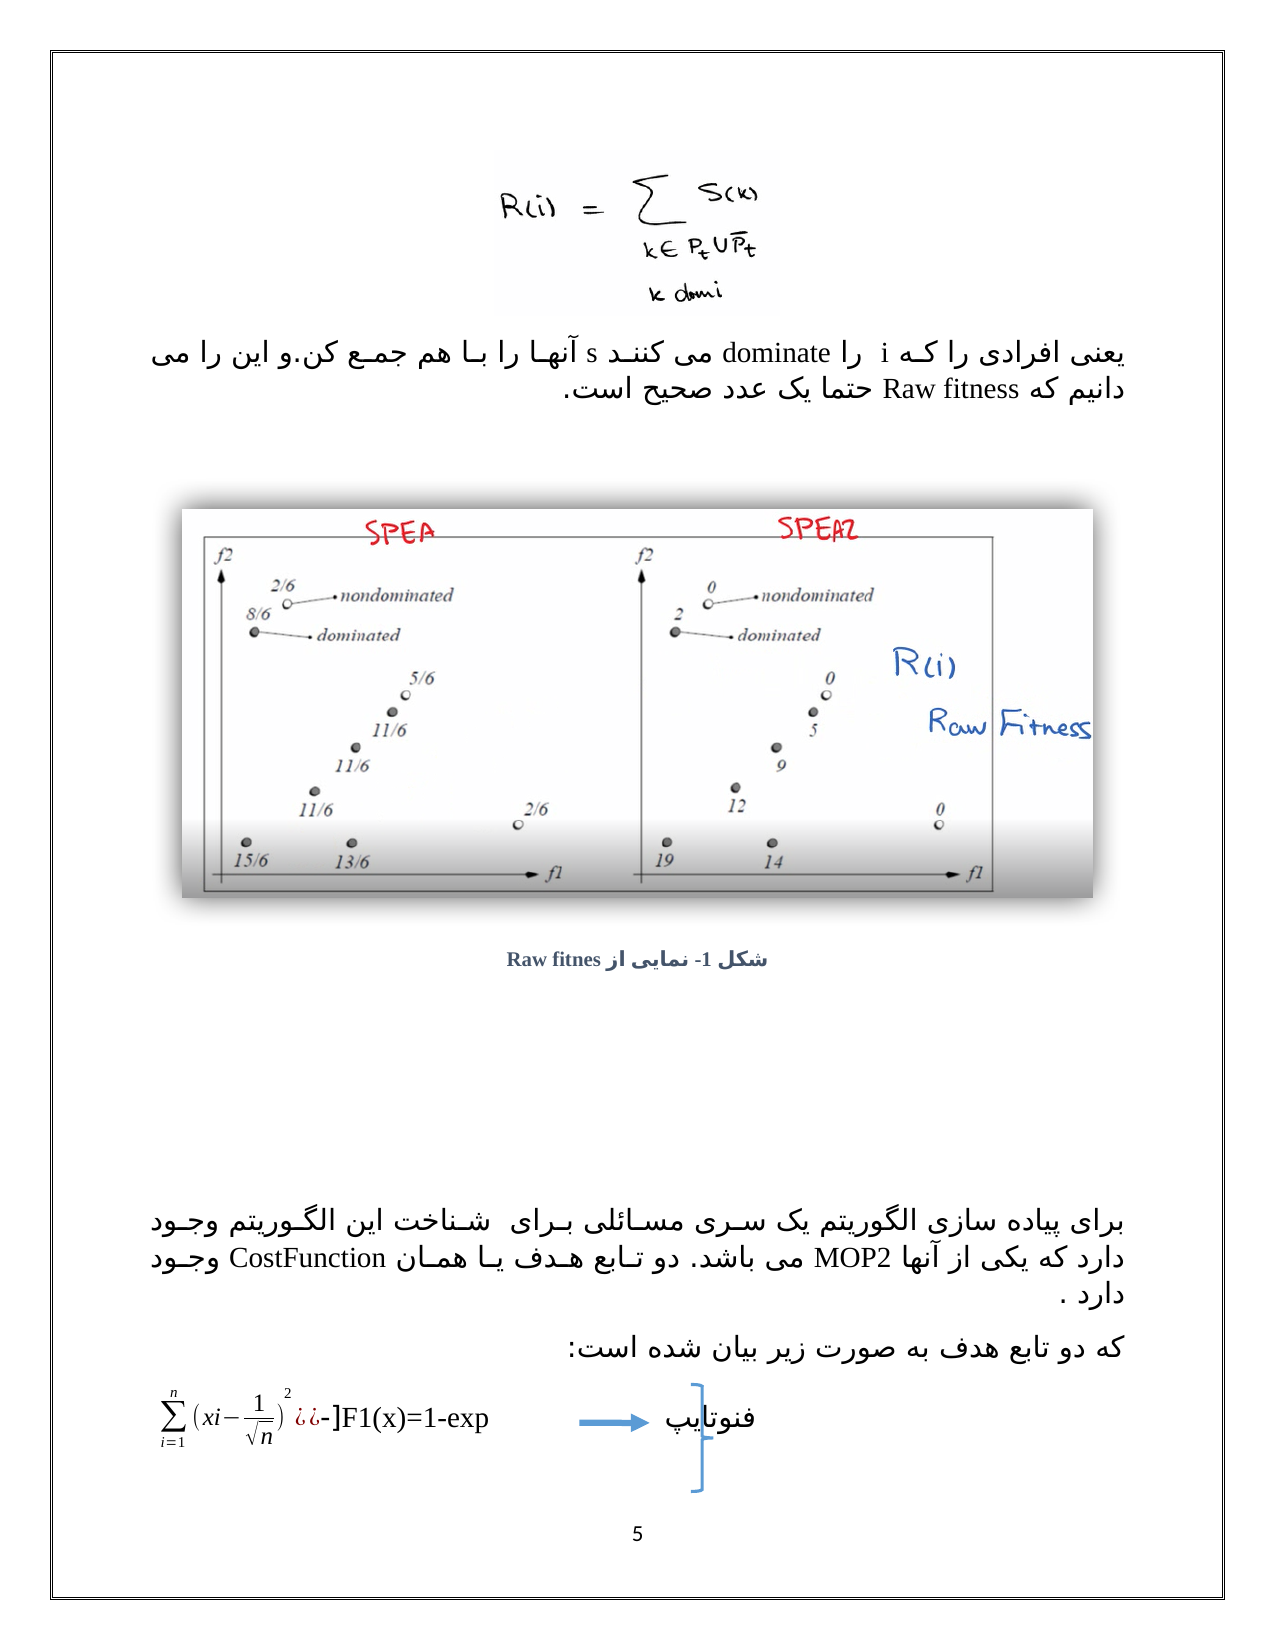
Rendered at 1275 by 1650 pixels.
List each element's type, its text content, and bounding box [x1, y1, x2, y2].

picture [182, 509, 1093, 898]
text که دو تابع هدف به صورت زیر بیان شده است: [150, 1330, 1125, 1364]
text فنوتایپ F1(x)=1-exp[- [702, 1383, 1125, 1451]
picture [494, 150, 781, 316]
text شکل 1- نمایی از Raw fitnes [150, 947, 1125, 971]
text فنوتایپ F1(x)=1-exp[- [150, 1383, 700, 1451]
text برای پیاده سازی الگوریتم یک سری مسائلی برای شناخت این الگوریتم وجود دارد که یکی از آنها MOP2 می باشد. دو تابع هدف یا همان CostFunction وجود دارد . [150, 1203, 1125, 1311]
text یعنی افرادی را که i را dominate می کنند s آنها را با هم جمع کن.و این را می دانیم که Raw fitness حتما یک عدد صحیح است. [150, 335, 1125, 406]
